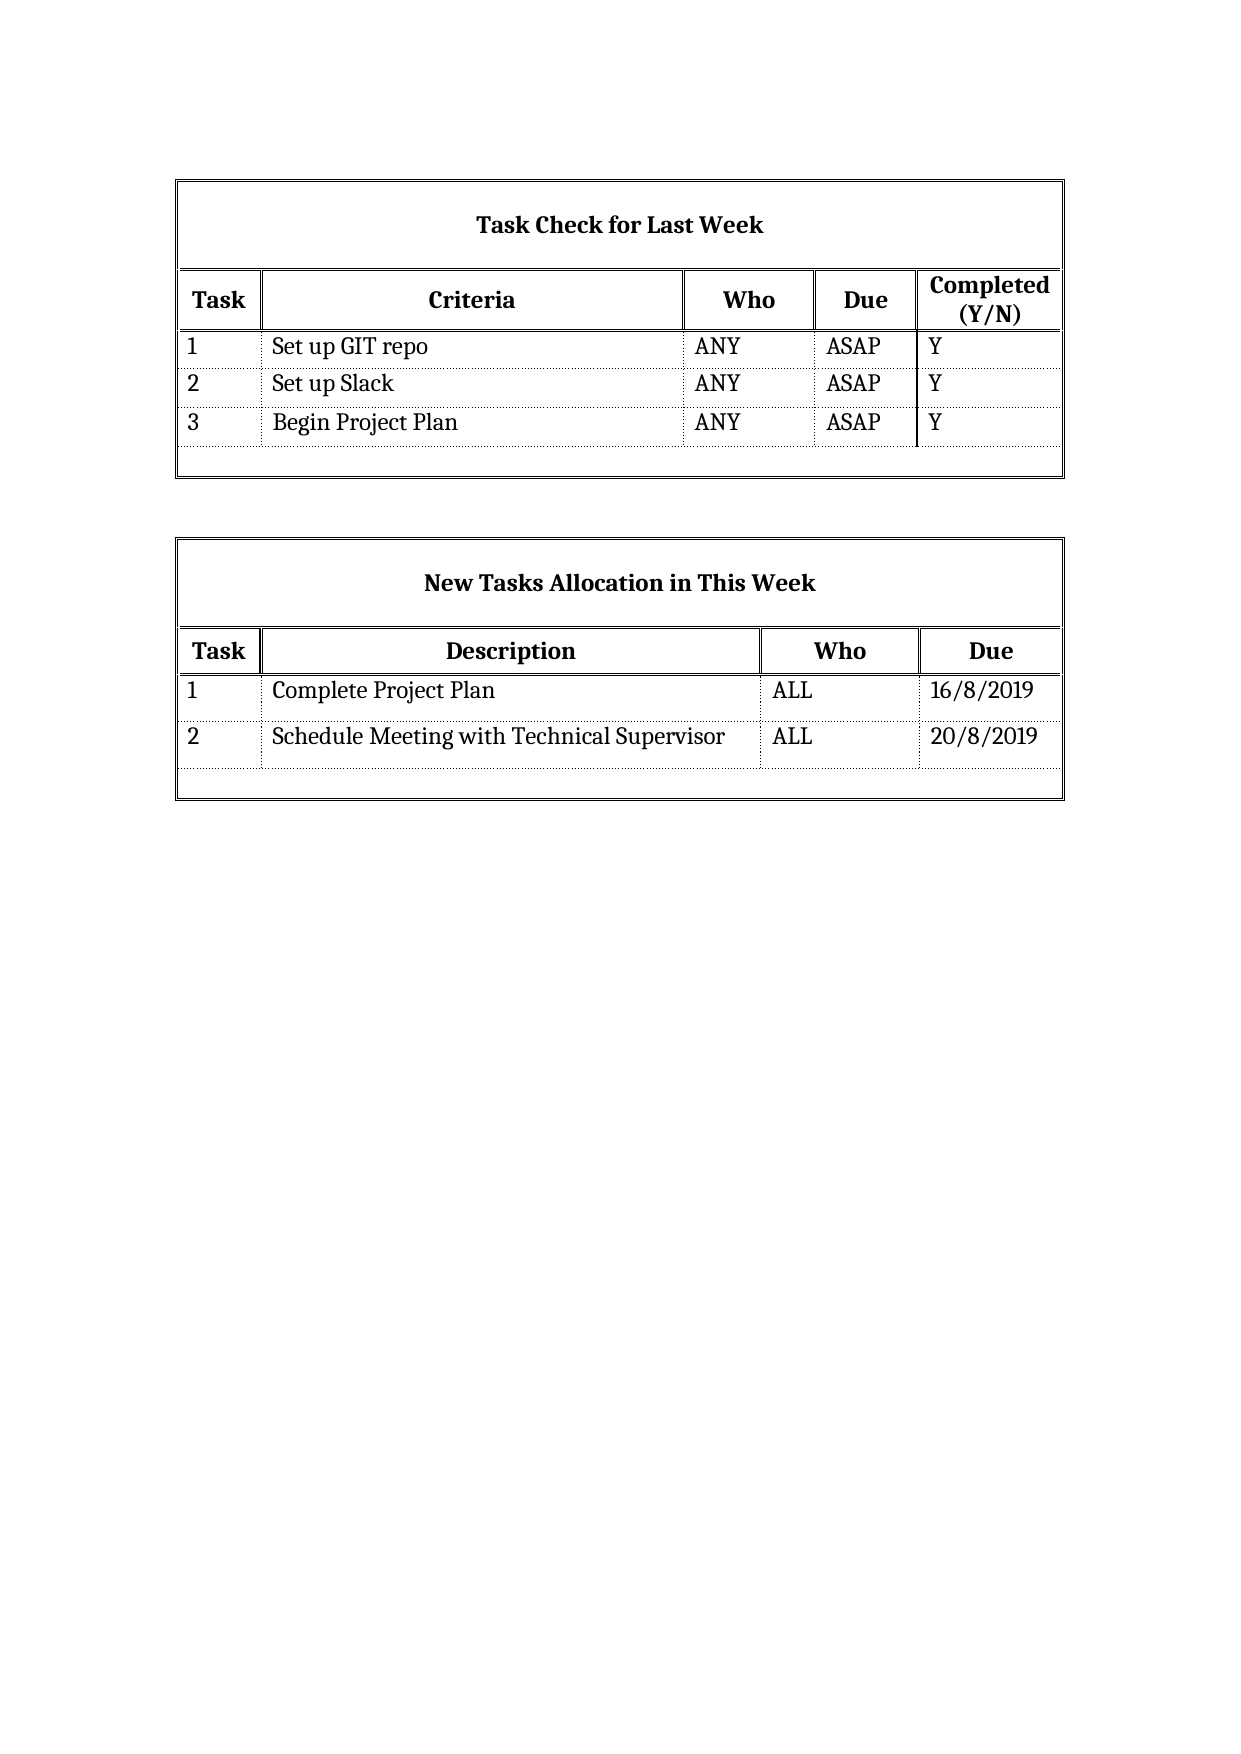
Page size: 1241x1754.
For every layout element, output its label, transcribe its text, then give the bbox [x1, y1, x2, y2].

table_cell Set up GIT repo [261, 332, 683, 368]
table_cell ANY [683, 407, 815, 446]
table_cell 16/8/2019 [919, 673, 1063, 721]
table_cell [178, 446, 1062, 476]
table_cell Completed (Y/N) [917, 268, 1063, 329]
table_cell Who [685, 271, 813, 329]
table_cell Set up Slack [261, 368, 683, 407]
table_cell Y [918, 329, 1062, 368]
table_cell 20/8/2019 [919, 721, 1062, 768]
table_cell 3 [178, 407, 261, 446]
table_cell ALL [761, 721, 919, 768]
table_cell Schedule Meeting with Technical Supervisor [261, 721, 761, 768]
table_cell Task [176, 626, 261, 673]
table_cell 1 [178, 329, 261, 368]
table_cell ANY [683, 332, 815, 368]
table_cell 2 [178, 368, 261, 407]
table_cell Who [762, 629, 918, 673]
table_cell [178, 768, 1062, 798]
table_cell ASAP [815, 332, 916, 368]
table_cell 1 [176, 673, 261, 721]
table_cell Description [263, 629, 759, 673]
table_cell Complete Project Plan [261, 676, 761, 721]
table_cell 2 [178, 721, 261, 768]
table_cell Due [919, 626, 1063, 673]
table_cell Y [918, 368, 1062, 407]
table_cell Due [816, 271, 915, 329]
table_cell ANY [683, 368, 815, 407]
table_header New Tasks Allocation in This Week [178, 540, 1062, 626]
table_cell Y [918, 407, 1062, 446]
table_cell ASAP [815, 407, 916, 446]
table_cell ALL [761, 676, 919, 721]
table_cell Task [176, 268, 261, 329]
table_cell ASAP [815, 368, 916, 407]
table_cell Begin Project Plan [261, 407, 683, 446]
table_header Task Check for Last Week [178, 182, 1062, 268]
table_cell Criteria [263, 271, 682, 329]
